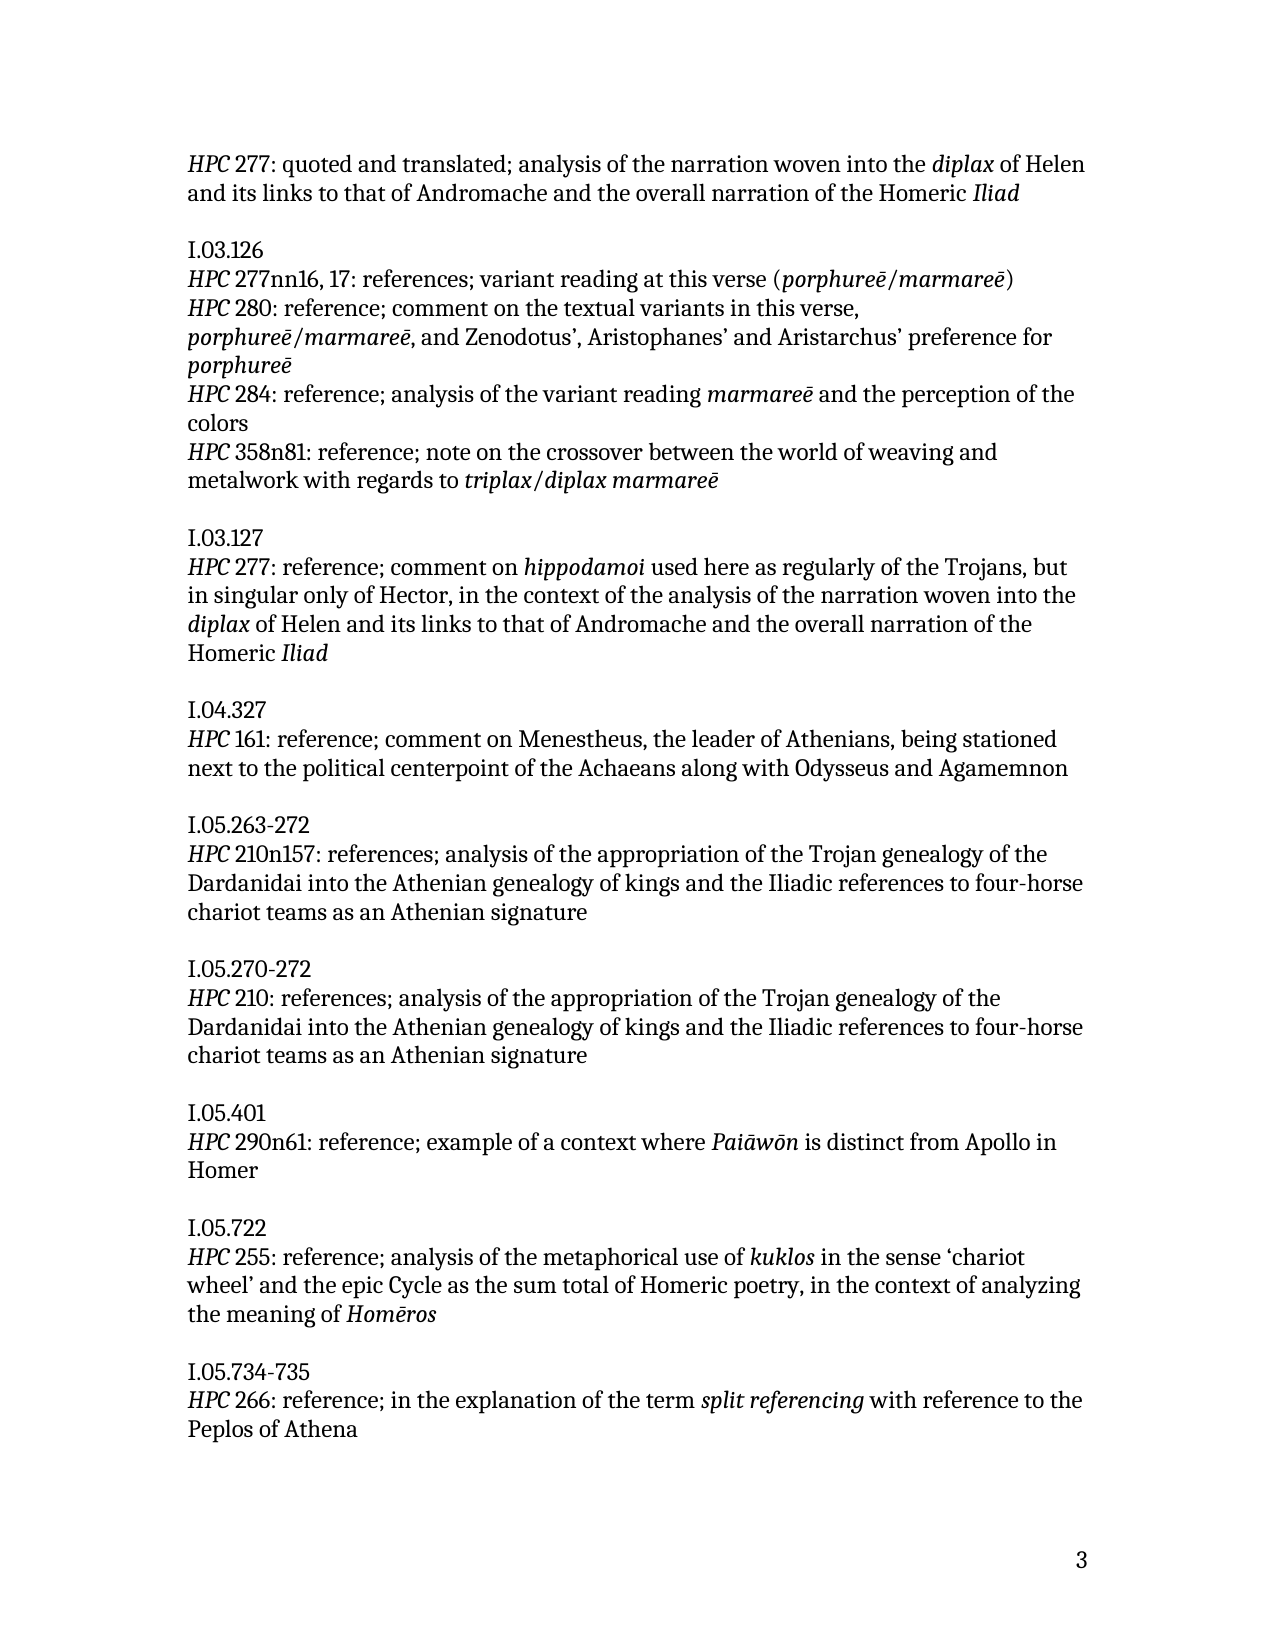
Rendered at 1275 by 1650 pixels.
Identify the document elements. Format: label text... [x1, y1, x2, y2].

text I.05.401 [187, 1099, 1087, 1127]
text I.03.127 [187, 524, 1087, 552]
text HPC 210n157: references; analysis of the appropriation of the Trojan genealogy of the Dardanidai into the Athenian genealogy of kings and the Iliadic references to four-horse chariot teams as an Athenian signature [187, 840, 1087, 926]
text HPC 284: reference; analysis of the variant reading marmareē and the perception of the colors [187, 380, 1087, 437]
text I.05.722 [187, 1214, 1087, 1242]
text HPC 277: reference; comment on hippodamoi used here as regularly of the Trojans, but in singular only of Hector, in the context of the analysis of the narration woven into the diplax of Helen and its links to that of Andromache and the overall narration of the Homeric Iliad [187, 552, 1087, 667]
text I.05.734-735 [187, 1357, 1087, 1386]
text HPC 277: quoted and translated; analysis of the narration woven into the diplax of Helen and its links to that of Andromache and the overall narration of the Homeric Iliad [187, 150, 1087, 207]
text I.05.263-272 [187, 811, 1087, 840]
text HPC 277nn16, 17: references; variant reading at this verse (porphureē/marmareē) [187, 265, 1087, 294]
text I.05.270-272 [187, 955, 1087, 984]
text I.03.126 [187, 236, 1087, 265]
text HPC 280: reference; comment on the textual variants in this verse, porphureē/marmareē, and Zenodotus’, Aristophanes’ and Aristarchus’ preference for porphureē [187, 294, 1087, 380]
text HPC 358n81: reference; note on the crossover between the world of weaving and metalwork with regards to triplax/diplax marmareē [187, 437, 1087, 495]
text I.04.327 [187, 696, 1087, 725]
text HPC 210: references; analysis of the appropriation of the Trojan genealogy of the Dardanidai into the Athenian genealogy of kings and the Iliadic references to four-horse chariot teams as an Athenian signature [187, 984, 1087, 1070]
text HPC 290n61: reference; example of a context where Paiāwōn is distinct from Apollo in Homer [187, 1127, 1087, 1185]
text HPC 255: reference; analysis of the metaphorical use of kuklos in the sense ‘chariot wheel’ and the epic Cycle as the sum total of Homeric poetry, in the context of analyzing the meaning of Homēros [187, 1242, 1087, 1329]
text HPC 161: reference; comment on Menestheus, the leader of Athenians, being stationed next to the political centerpoint of the Achaeans along with Odysseus and Agamemnon [187, 725, 1087, 782]
text HPC 266: reference; in the explanation of the term split referencing with reference to the Peplos of Athena [187, 1386, 1087, 1444]
